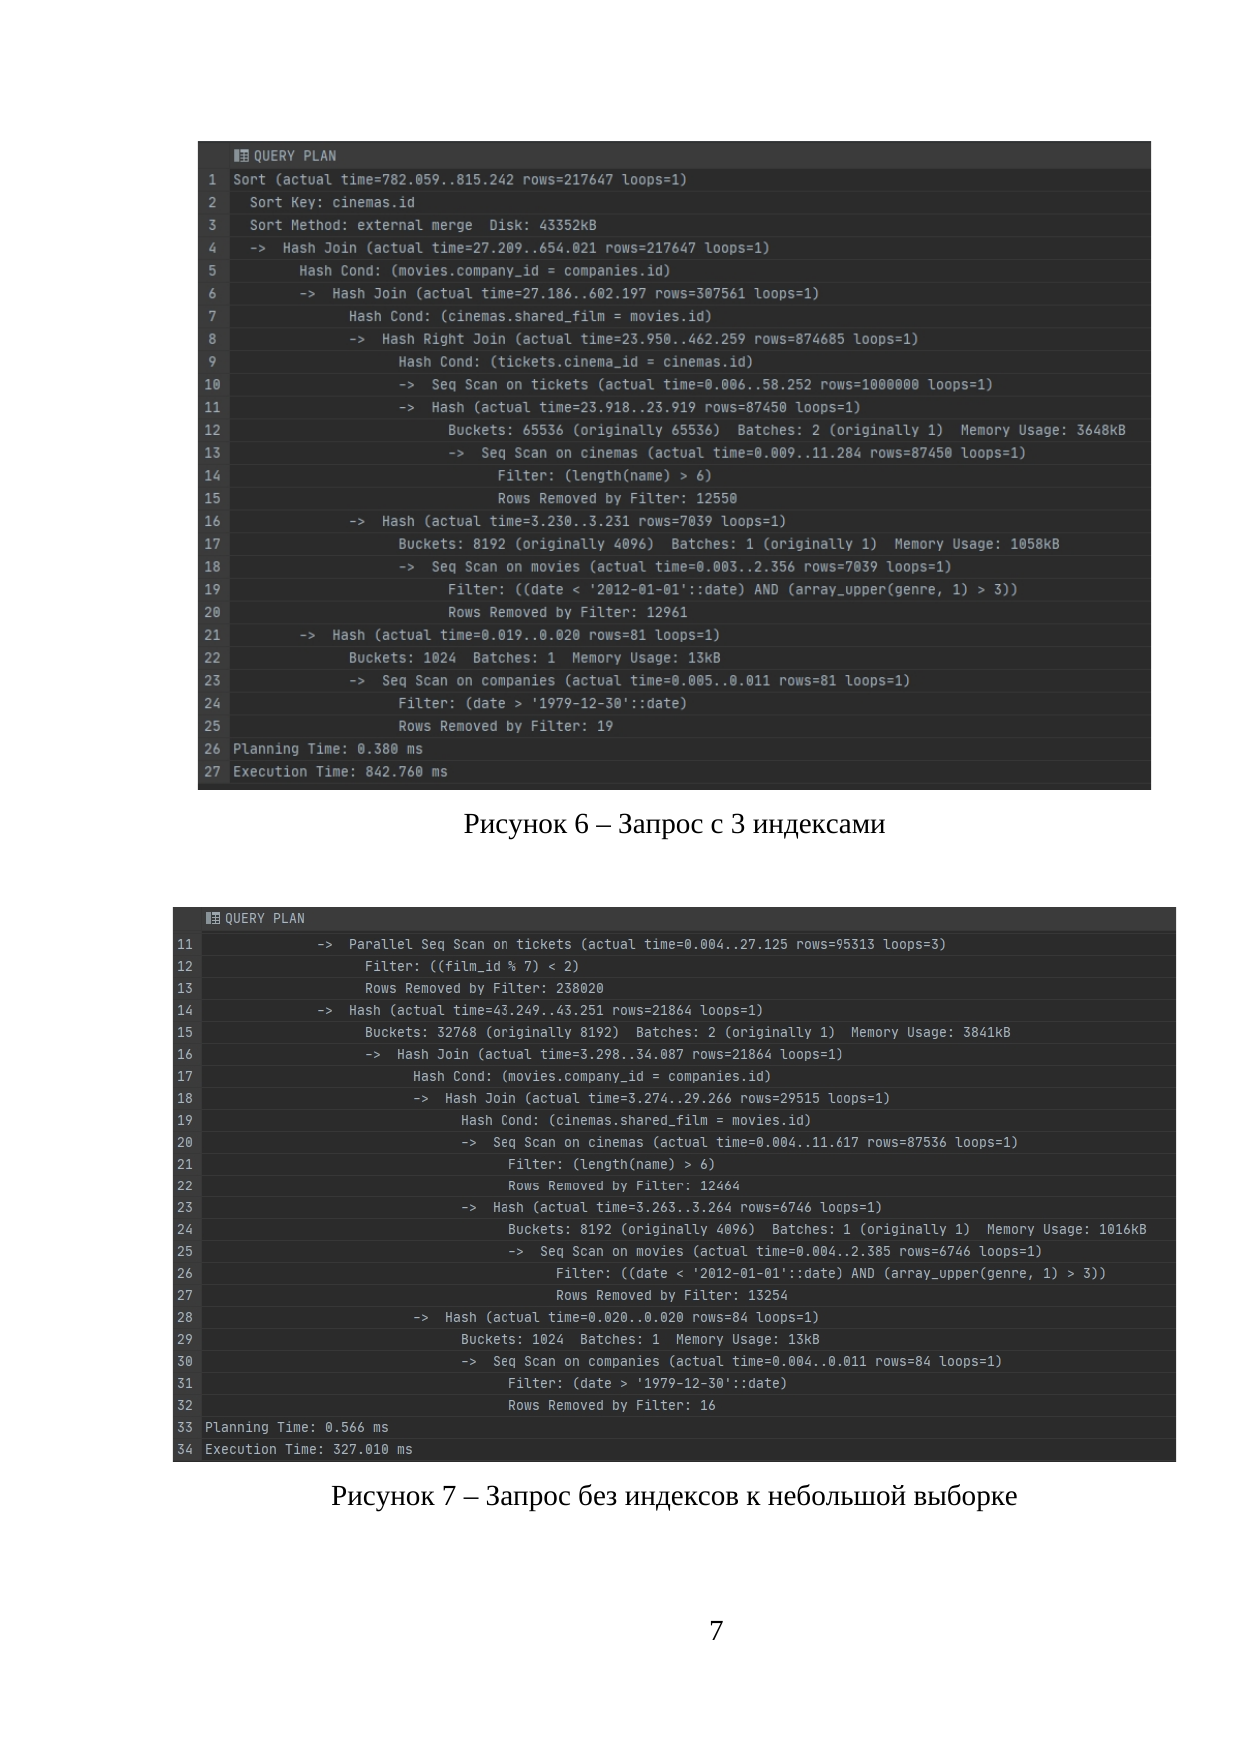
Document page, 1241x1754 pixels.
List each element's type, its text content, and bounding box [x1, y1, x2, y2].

picture [172, 907, 1177, 1462]
picture [197, 141, 1152, 790]
list Рисунок 6 – Запрос с 3 индексами [168, 806, 1181, 840]
list Рисунок 7 – Запрос без индексов к небольшой выборке [168, 1478, 1181, 1512]
